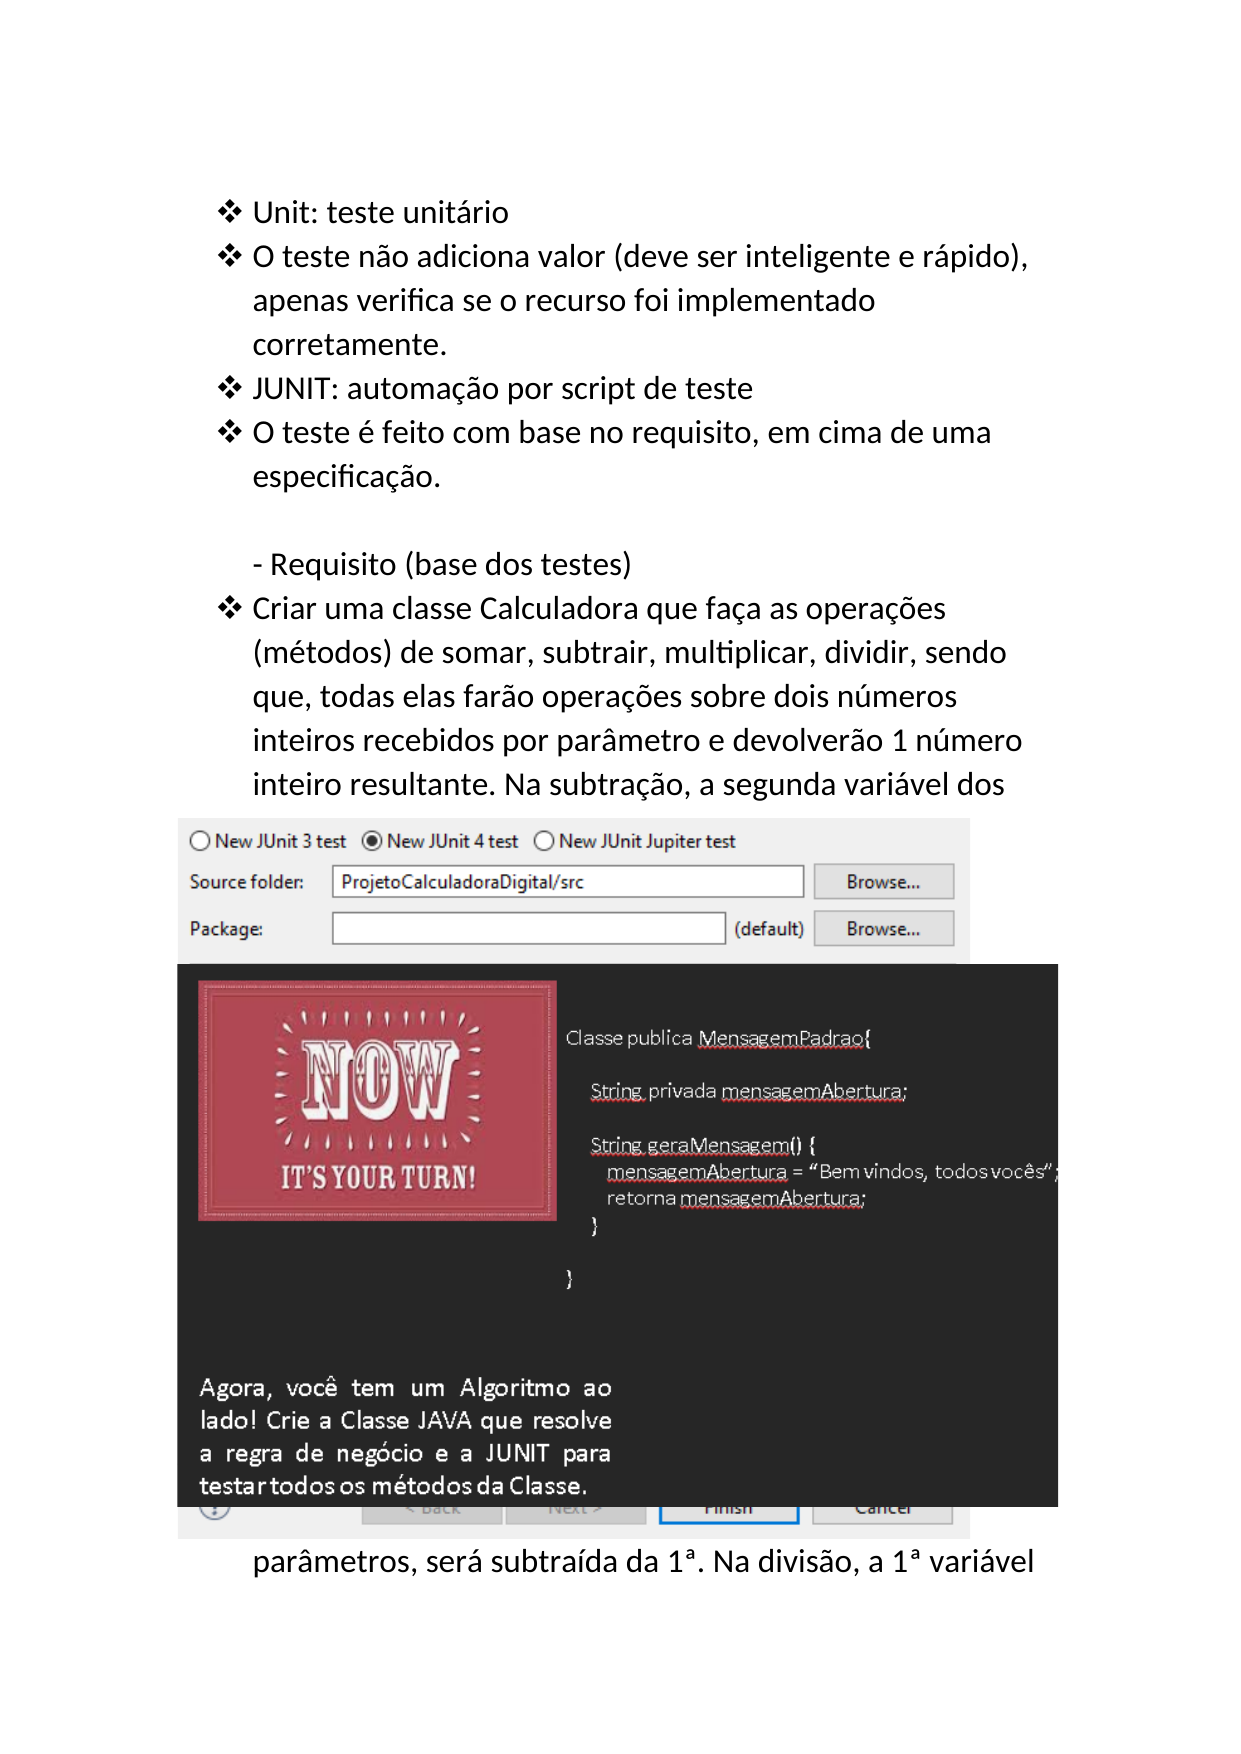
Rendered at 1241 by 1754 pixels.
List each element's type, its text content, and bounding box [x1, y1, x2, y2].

list É preciso usar AssertEquals para a comparação e teste dos resultados [215, 587, 1063, 672]
list Criar uma classe Calculadora que faça as operações (métodos) de somar, subtrair, multiplicar, dividir, sendo que, todas elas farão operações sobre dois números inteiros recebidos por parâmetro e devolverão 1 número inteiro resultante. Na subtração, a segunda variável dos parâmetros, será subtraída da 1ª. Na divisão, a 1ª variável do parâmetro serão divididas pela 2ª. Considere que um usuário digitará na sequência o 1º e o 2º parâmetro usados (a digitação ocorrerá fora da classe Calculadora). Na soma e na multiplicação, a ordem dos fatores não é relevante. [215, 148, 1063, 584]
picture [177, 964, 1058, 1507]
